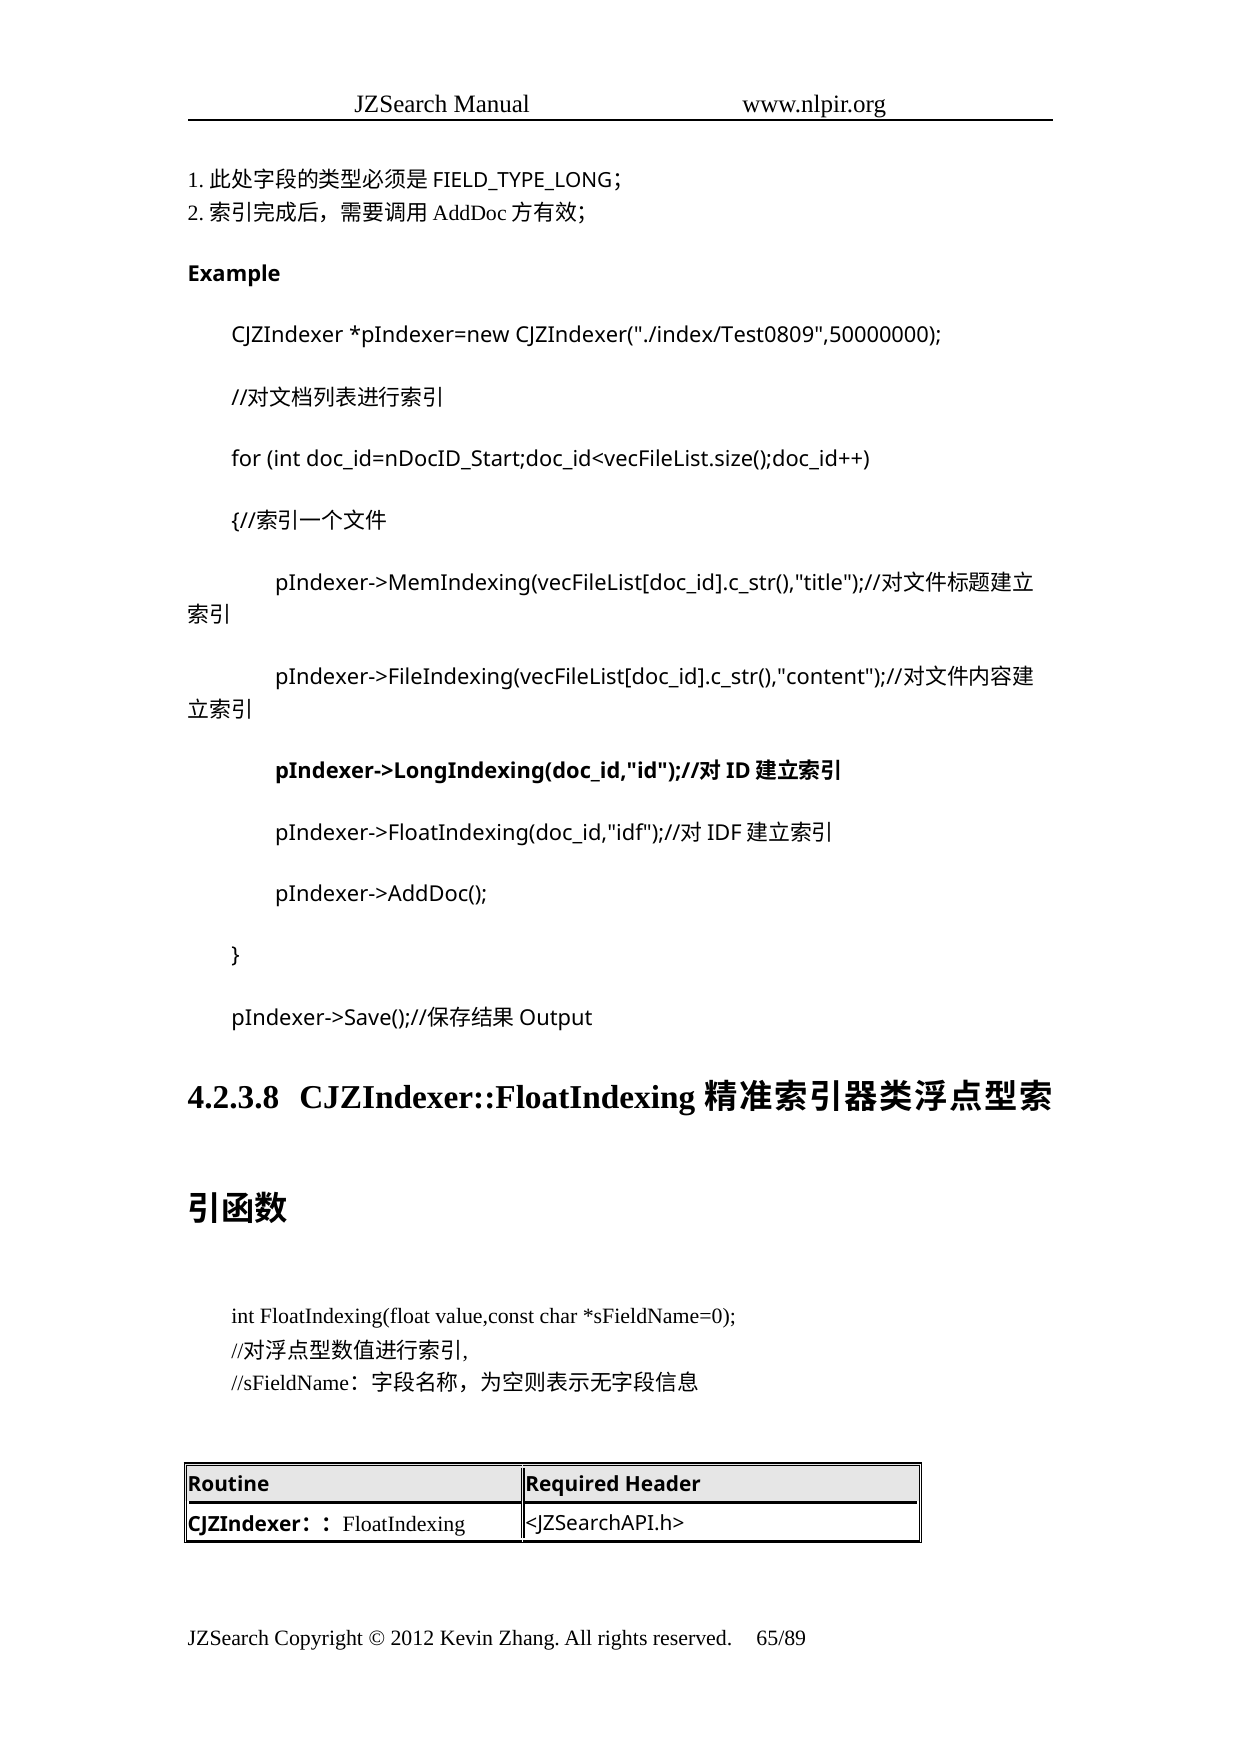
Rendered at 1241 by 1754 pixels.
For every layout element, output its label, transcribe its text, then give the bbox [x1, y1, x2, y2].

text for (int doc_id=nDocID_Start;doc_id<vecFileList.size();doc_id++) [187, 441, 1053, 474]
text } [187, 938, 1053, 970]
list 此处字段的类型必须是FIELD_TYPE_LONG； [187, 162, 1053, 194]
table_header Required Header [523, 1466, 919, 1501]
text Example [187, 256, 1053, 289]
text int FloatIndexing(float value,const char *sFieldName=0); [187, 1300, 1053, 1332]
text pIndexer->LongIndexing(doc_id,"id");//对ID建立索引 [187, 753, 1053, 785]
table_header Routine [187, 1464, 523, 1501]
text //对浮点型数值进行索引, [187, 1332, 1053, 1365]
text //对文档列表进行索引 [187, 379, 1053, 412]
text pIndexer->AddDoc(); [187, 876, 1053, 909]
list 索引完成后，需要调用AddDoc方有效； [187, 194, 1053, 227]
text {//索引一个文件 [187, 503, 1053, 535]
table_cell <JZSearchAPI.h> [523, 1501, 919, 1540]
text pIndexer->Save();//保存结果Output [187, 999, 1053, 1032]
table_cell CJZIndexer：：FloatIndexing [187, 1501, 523, 1540]
text pIndexer->MemIndexing(vecFileList[doc_id].c_str(),"title");//对文件标题建立索引 [187, 564, 1053, 629]
text CJZIndexer *pIndexer=new CJZIndexer("./index/Test0809",50000000); [187, 318, 1053, 350]
subtitle 4.2.3.8 CJZIndexer::FloatIndexing精准索引器类浮点型索引函数 [187, 1061, 1053, 1238]
text //sFieldName：字段名称，为空则表示无字段信息 [187, 1365, 1053, 1397]
text pIndexer->FloatIndexing(doc_id,"idf");//对IDF建立索引 [187, 814, 1053, 847]
text pIndexer->FileIndexing(vecFileList[doc_id].c_str(),"content");//对文件内容建立索引 [187, 659, 1053, 724]
